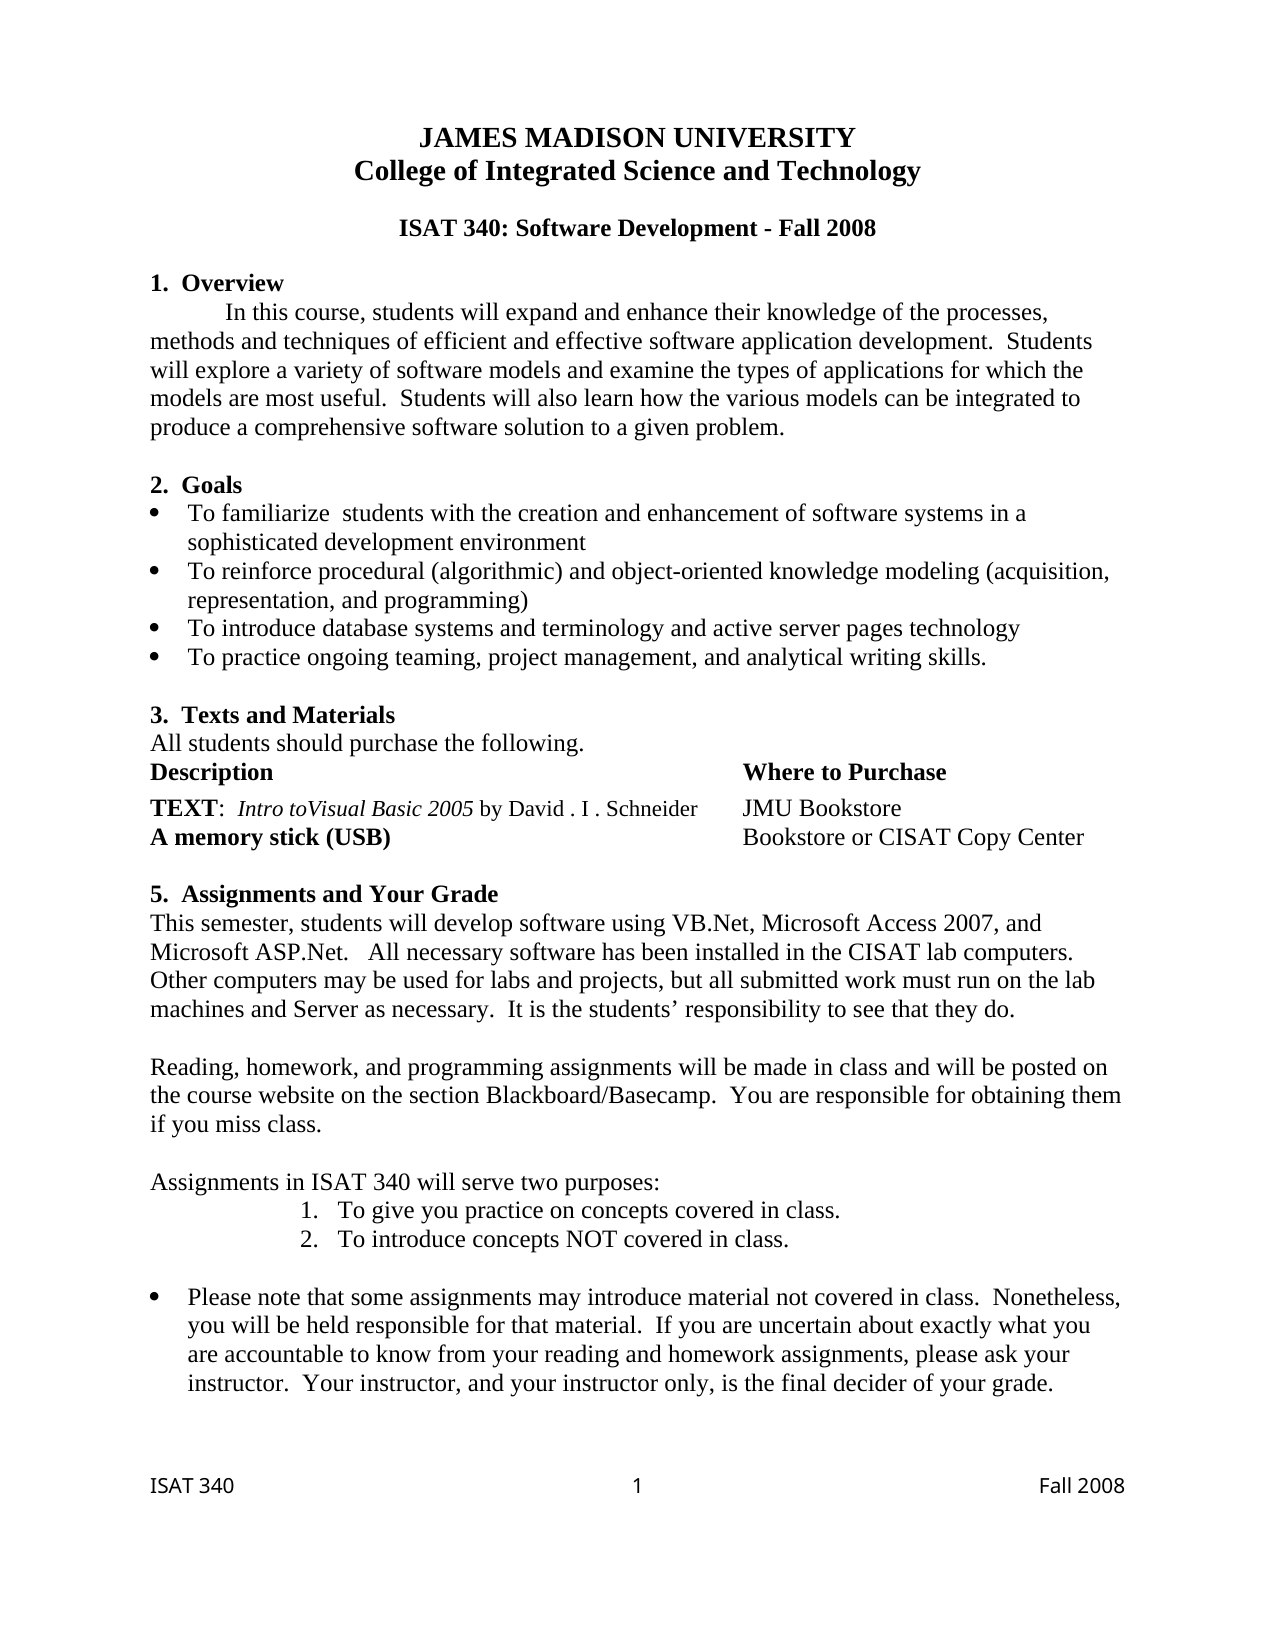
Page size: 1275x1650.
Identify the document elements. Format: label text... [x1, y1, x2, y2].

table_header Where to Purchase [731, 757, 1136, 793]
table_cell JMU Bookstore [731, 793, 1136, 822]
text Assignments in ISAT 340 will serve two purposes: [150, 1167, 1125, 1195]
text 1. Overview [150, 268, 1125, 297]
text College of Integrated Science and Technology [150, 153, 1125, 187]
list To give you practice on concepts covered in class. [300, 1195, 1125, 1224]
list To familiarize students with the creation and enhancement of software systems in a sophisticated development environment [150, 498, 1125, 556]
text 5. Assignments and Your Grade [150, 879, 1125, 908]
text 3. Texts and Materials [150, 700, 1125, 728]
text 2. Goals [150, 470, 1125, 498]
text This semester, students will develop software using VB.Net, Microsoft Access 2007, and Microsoft ASP.Net. All necessary software has been installed in the CISAT lab computers. Other computers may be used for labs and projects, but all submitted work must run on the lab machines and Server as necessary. It is the students’ responsibility to see that they do. [150, 908, 1125, 1023]
table_cell Bookstore or [731, 822, 1136, 850]
text All students should purchase the following. [150, 728, 1125, 757]
list Please note that some assignments may introduce material not covered in class. Nonetheless, you will be held responsible for that material. If you are uncertain about exactly what you are accountable to know from your reading and homework assignments, please ask your instructor. Your instructor, and your instructor only, is the final decider of your grade. [150, 1282, 1125, 1397]
list To introduce database systems and terminology and active server pages technology [150, 613, 1125, 642]
text ISAT 340: Software Development - Fall 2008 [150, 213, 1125, 242]
list To reinforce procedural (algorithmic) and object-oriented knowledge modeling (acquisition, representation, and programming) [150, 556, 1125, 613]
list To introduce concepts NOT covered in class. [300, 1224, 1125, 1253]
table_cell A memory stick (USB) [139, 822, 731, 850]
text , homework, and programming assignments will be made in class and will be posted on the course website on the section Blackboard/Basecamp. You are responsible for obtaining them if you miss class. [150, 1052, 1125, 1138]
table_header Description [139, 757, 731, 793]
list To practice ongoing teaming, project management, and analytical writing skills. [150, 642, 1125, 671]
text In this course, students will expand and enhance their knowledge of the processes, methods and techniques of efficient and effective software application development. Students will explore a variety of software models and examine the types of applications for which the models are most useful. Students will also learn how the various models can be integrated to produce a comprehensive software solution to a given problem. [150, 297, 1125, 441]
table_cell TEXT: Intro toVisual Basic 2005 by David . I . Schneider [139, 793, 731, 822]
